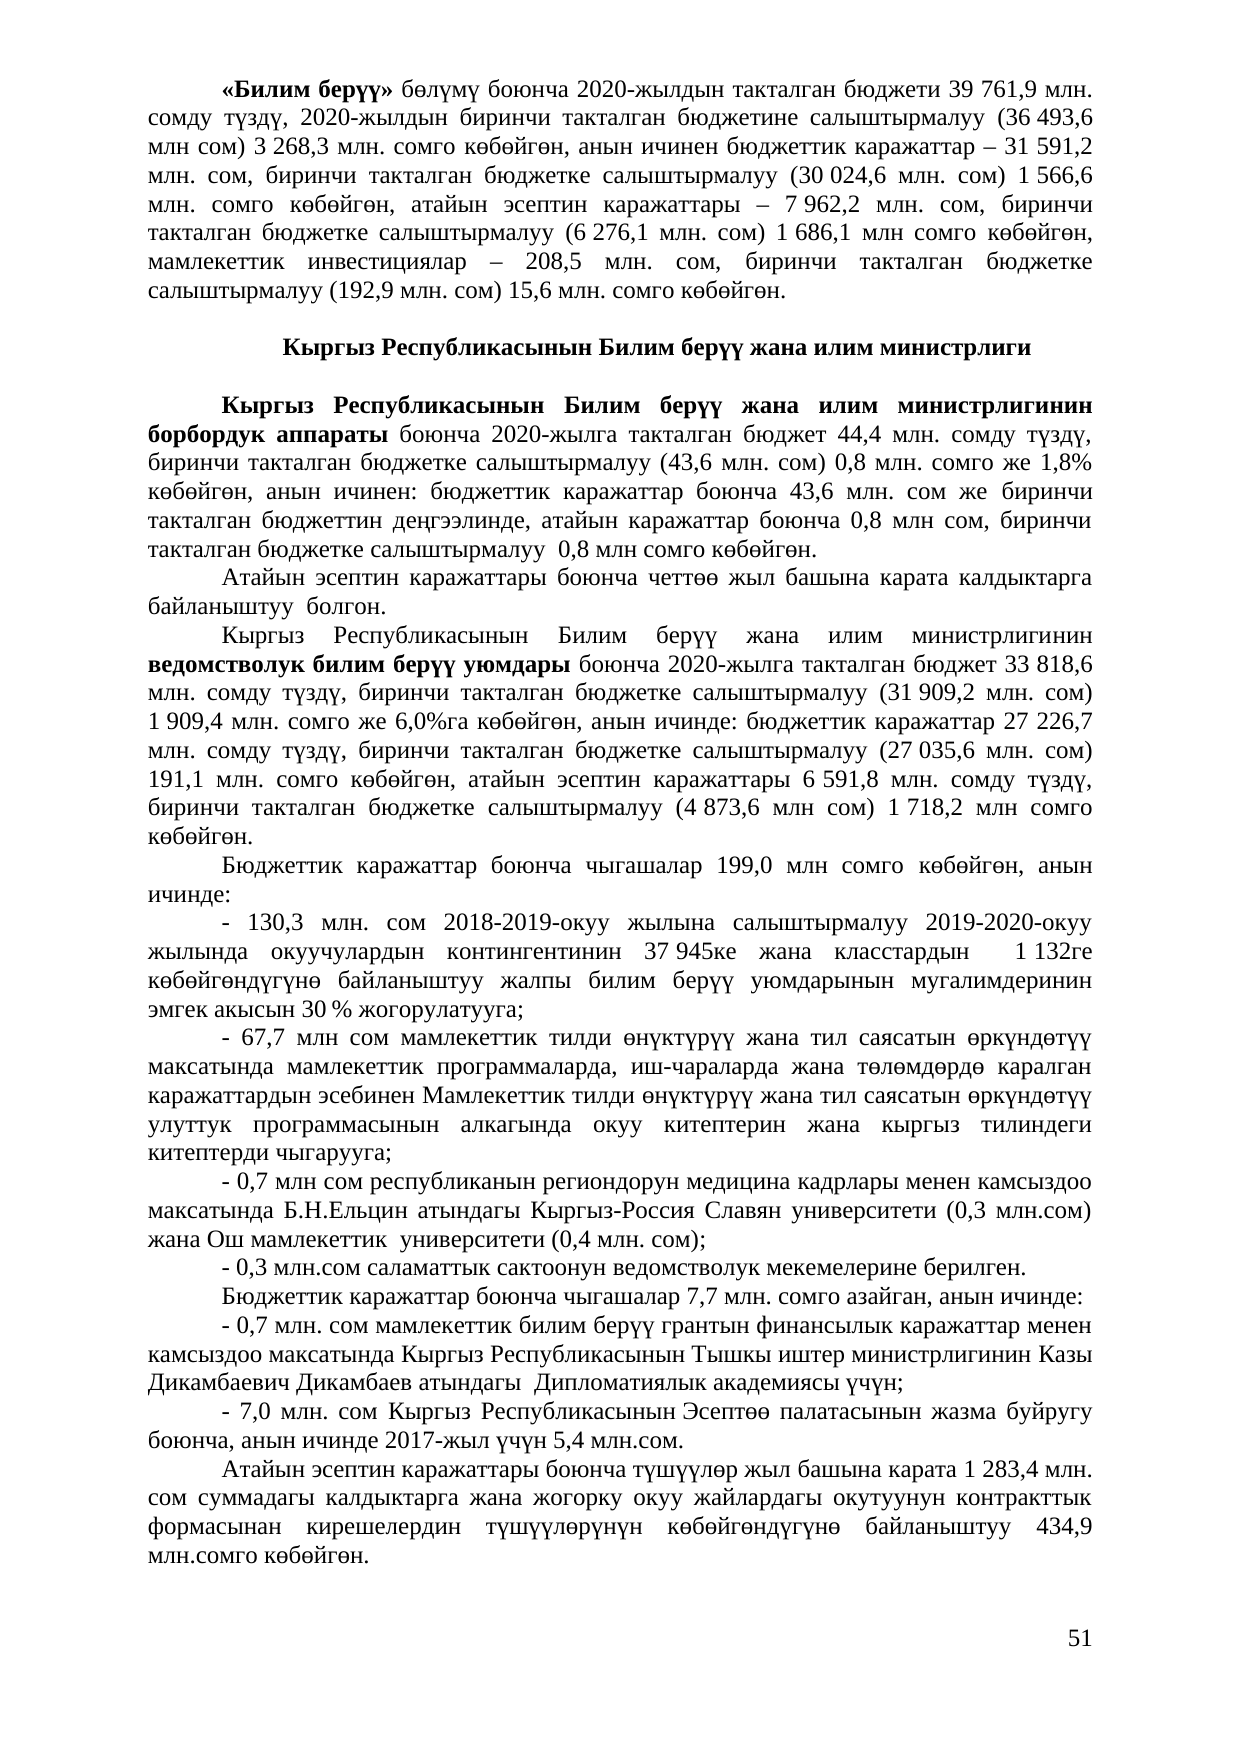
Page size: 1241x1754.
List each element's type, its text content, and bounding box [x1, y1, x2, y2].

text «Билим берүү» бөлүмү боюнча 2020-жылдын такталган бюджети 39 761,9 млн. сомду түздү, 2020-жылдын биринчи такталган бюджетине салыштырмалуу (36 493,6 млн сом) 3 268,3 млн. сомго көбөйгөн, анын ичинен бюджеттик каражаттар – 31 591,2 млн. сом, биринчи такталган бюджетке салыштырмалуу (30 024,6 млн. сом) 1 566,6 млн. сомго көбөйгөн, атайын эсептин каражаттары – 7 962,2 млн. сом, биринчи такталган бюджетке салыштырмалуу (6 276,1 млн. сом) 1 686,1 млн сомго көбөйгөн, мамлекеттик инвестициялар – 208,5 млн. сом, биринчи такталган бюджетке салыштырмалуу (192,9 млн. сом) 15,6 млн. сомго көбөйгөн. [148, 74, 1093, 304]
text Атайын эсептин каражаттары боюнча түшүүлөр жыл башына карата 1 283,4 млн. сом суммадагы калдыктарга жана жогорку окуу жайлардагы окутуунун контракттык формасынан кирешелердин түшүүлөрүнүн көбөйгөндүгүнө байланыштуу 434,9 млн.сомго көбөйгөн. [148, 1454, 1093, 1569]
text - 0,7 млн сом республиканын региондорун медицина кадрлары менен камсыздоо максатында Б.Н.Ельцин атындагы Кыргыз-Россия Славян университети (0,3 млн.сом) жана Ош мамлекеттик университети (0,4 млн. сом); [148, 1166, 1093, 1252]
text - 0,3 млн.сом саламаттык сактоонун ведомстволук мекемелерине берилген. [148, 1252, 1093, 1281]
text - 7,0 млн. сом Кыргыз Республикасынын Эсептөө палатасынын жазма буйругу боюнча, анын ичинде 2017-жыл үчүн 5,4 млн.сом. [148, 1396, 1093, 1454]
text Атайын эсептин каражаттары боюнча четтөө жыл башына карата калдыктарга байланыштуу болгон. [148, 562, 1093, 620]
text Бюджеттик каражаттар боюнча чыгашалар 7,7 млн. сомго азайган, анын ичинде: [148, 1281, 1093, 1310]
text Бюджеттик каражаттар боюнча чыгашалар 199,0 млн сомго көбөйгөн, анын ичинде: [148, 850, 1093, 907]
text Кыргыз Республикасынын Билим берүү жана илим министрлигинин ведомстволук билим берүү уюмдары боюнча 2020-жылга такталган бюджет 33 818,6 млн. сомду түздү, биринчи такталган бюджетке салыштырмалуу (31 909,2 млн. сом) 1 909,4 млн. сомго же 6,0%га көбөйгөн, анын ичинде: бюджеттик каражаттар 27 226,7 млн. сомду түздү, биринчи такталган бюджетке салыштырмалуу (27 035,6 млн. сом) 191,1 млн. сомго көбөйгөн, атайын эсептин каражаттары 6 591,8 млн. сомду түздү, биринчи такталган бюджетке салыштырмалуу (4 873,6 млн сом) 1 718,2 млн сомго көбөйгөн. [148, 620, 1093, 850]
text - 0,7 млн. сом мамлекеттик билим берүү грантын финансылык каражаттар менен камсыздоо максатында Кыргыз Республикасынын Тышкы иштер министрлигинин Казы Дикамбаевич Дикамбаев атындагы Дипломатиялык академиясы үчүн; [148, 1310, 1093, 1396]
text Кыргыз Республикасынын Билим берүү жана илим министрлиги [148, 332, 1093, 361]
text - 130,3 млн. сом 2018-2019-окуу жылына салыштырмалуу 2019-2020-окуу жылында окуучулардын контингентинин 37 945ке жана класстардын 1 132ге көбөйгөндүгүнө байланыштуу жалпы билим берүү уюмдарынын мугалимдеринин эмгек акысын 30 % жогорулатууга; [148, 907, 1093, 1022]
text - 67,7 млн сом мамлекеттик тилди өнүктүрүү жана тил саясатын өркүндөтүү максатында мамлекеттик программаларда, иш-чараларда жана төлөмдөрдө каралган каражаттардын эсебинен Мамлекеттик тилди өнүктүрүү жана тил саясатын өркүндөтүү улуттук программасынын алкагында окуу китептерин жана кыргыз тилиндеги китептерди чыгарууга; [148, 1022, 1093, 1166]
text Кыргыз Республикасынын Билим берүү жана илим министрлигинин борбордук аппараты боюнча 2020-жылга такталган бюджет 44,4 млн. сомду түздү, биринчи такталган бюджетке салыштырмалуу (43,6 млн. сом) 0,8 млн. сомго же 1,8% көбөйгөн, анын ичинен: бюджеттик каражаттар боюнча 43,6 млн. сом же биринчи такталган бюджеттин деңгээлинде, атайын каражаттар боюнча 0,8 млн сом, биринчи такталган бюджетке салыштырмалуу 0,8 млн сомго көбөйгөн. [148, 390, 1093, 562]
